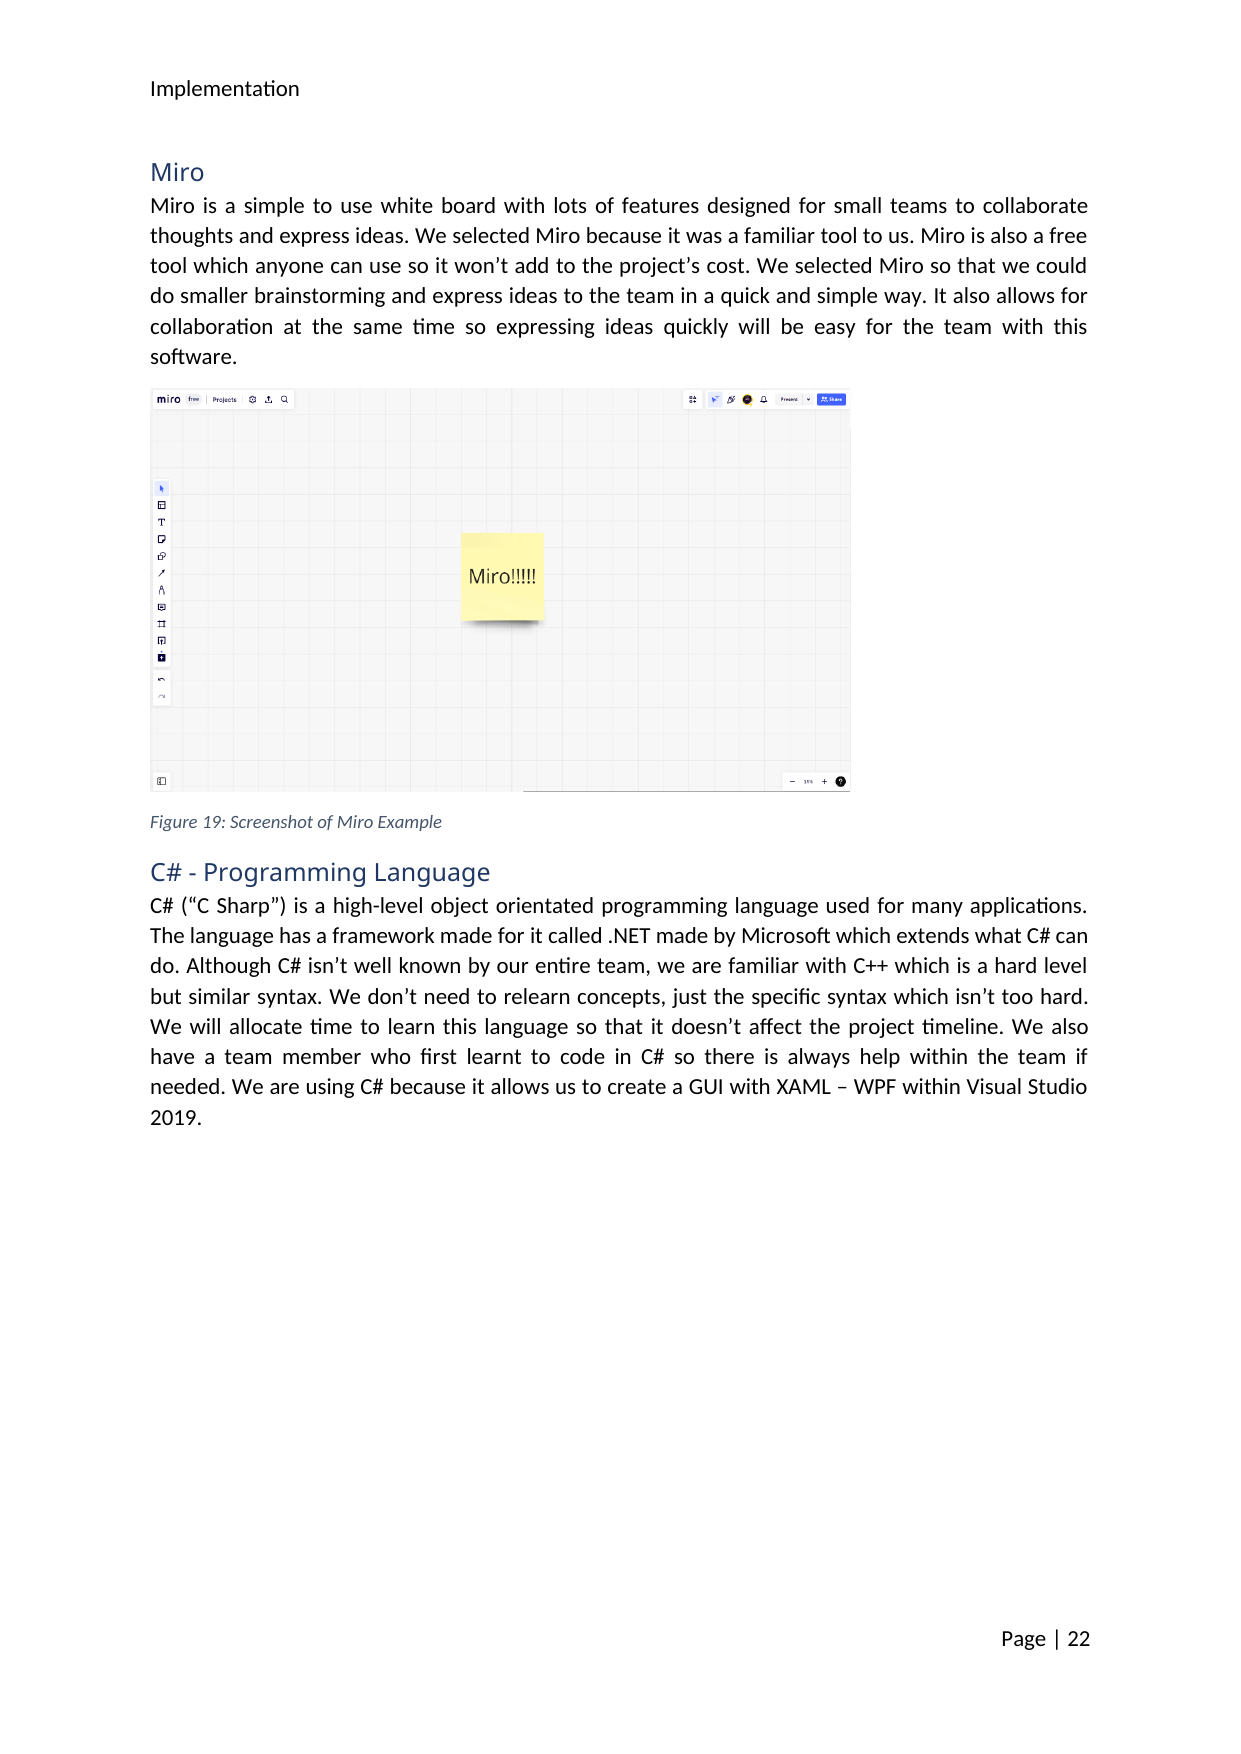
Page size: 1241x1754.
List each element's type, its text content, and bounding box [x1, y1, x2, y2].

text Miro is a simple to use white board with lots of features designed for small teams to collaborate thoughts and express ideas. We selected Miro because it was a familiar tool to us. Miro is also a free tool which anyone can use so it won’t add to the project’s cost. We selected Miro so that we could do smaller brainstorming and express ideas to the team in a quick and simple way. It also allows for collaboration at the same time so expressing ideas quickly will be easy for the team with this software. [150, 191, 1090, 370]
subtitle Miro [150, 154, 1090, 188]
subtitle C# - Programming Language [150, 854, 1090, 888]
text C# (“C Sharp”) is a high-level object orientated programming language used for many applications. The language has a framework made for it called .NET made by Microsoft which extends what C# can do. Although C# isn’t well known by our entire team, we are familiar with C++ which is a hard level but similar syntax. We don’t need to relearn concepts, just the specific syntax which isn’t too hard. We will allocate time to learn this language so that it doesn’t affect the project timeline. We also have a team member who first learnt to code in C# so there is always help within the team if needed. We are using C# because it allows us to create a GUI with XAML – WPF within Visual Studio 2019. [150, 891, 1090, 1131]
picture [150, 388, 851, 792]
text Figure 19: Screenshot of Miro Example [150, 811, 1090, 834]
